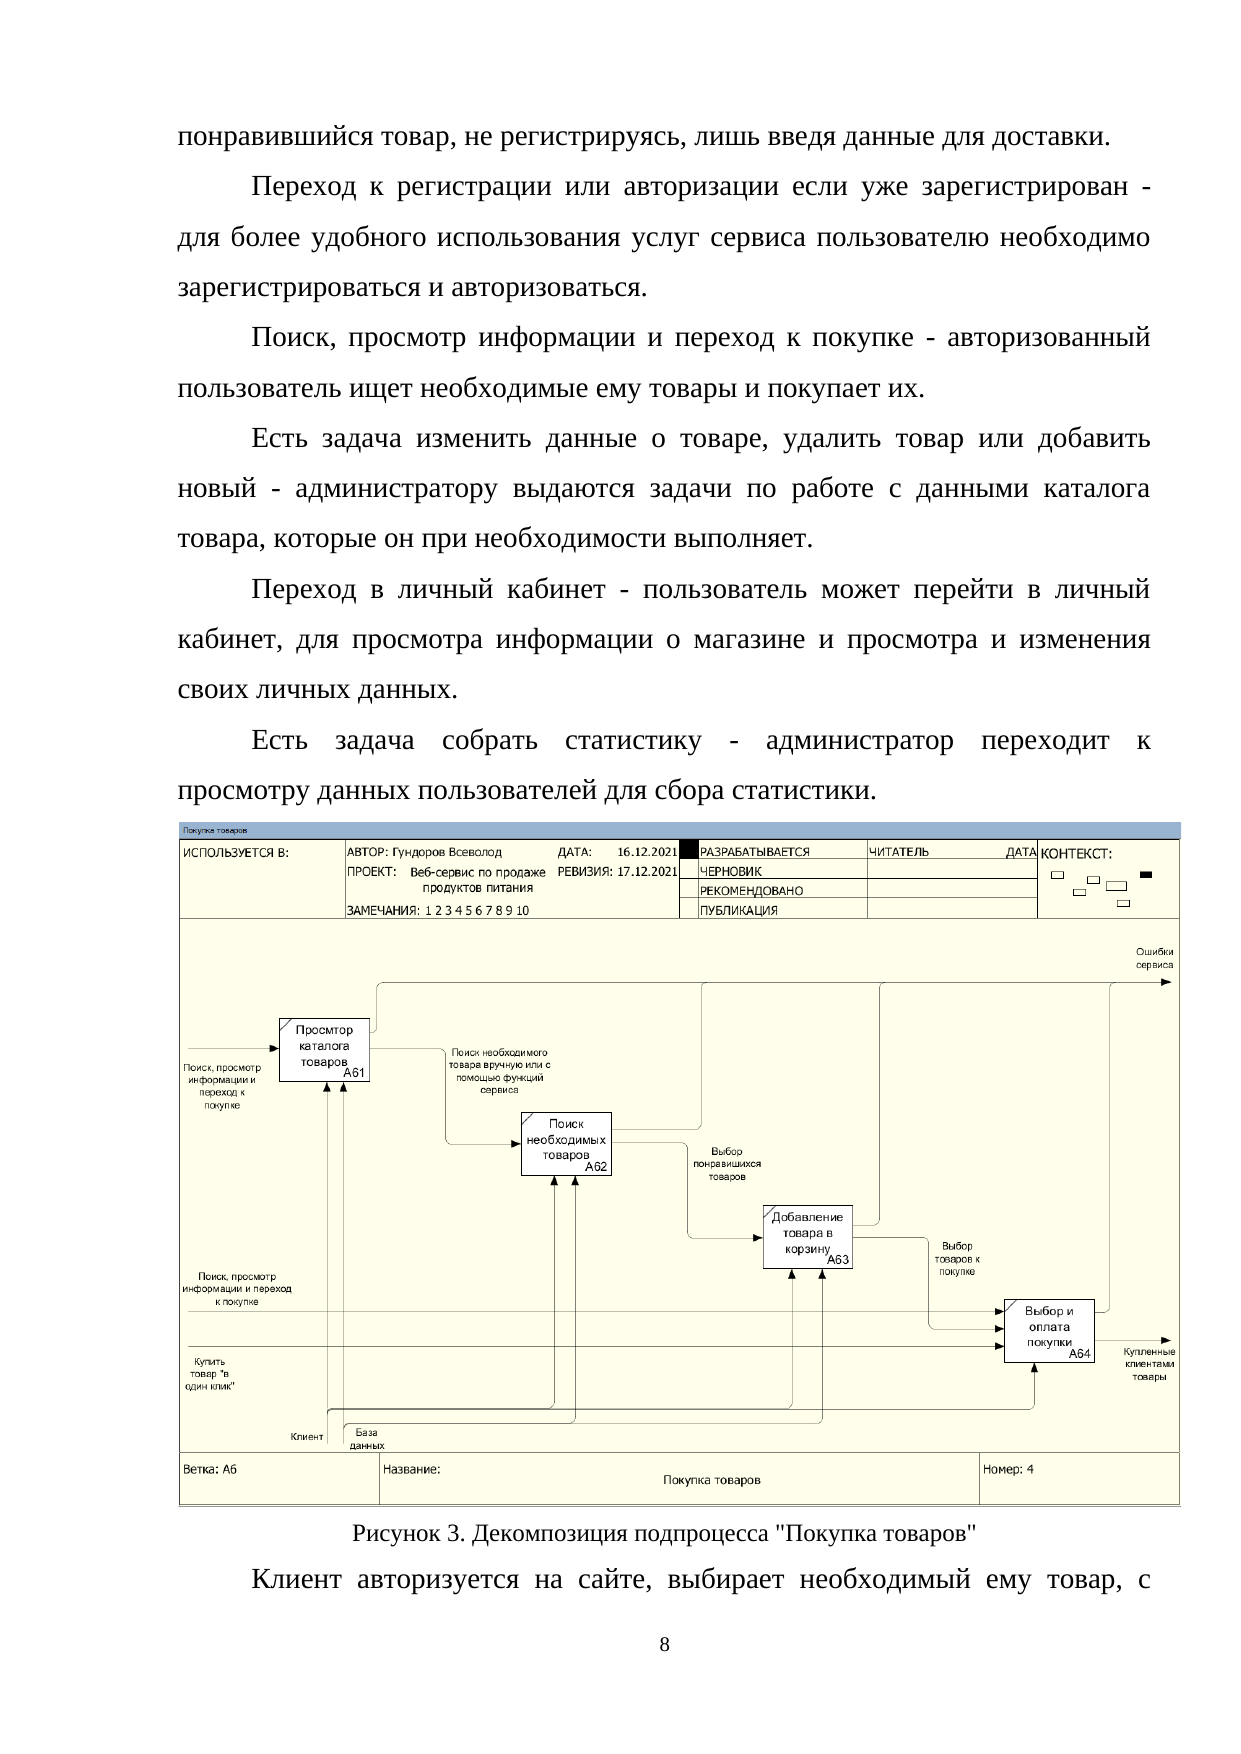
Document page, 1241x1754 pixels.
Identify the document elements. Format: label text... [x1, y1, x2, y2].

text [177, 1561, 1152, 1595]
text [177, 118, 1152, 152]
text Есть задача изменить данные о товаре, удалить товар или добавить новый - администратору выдаются задачи по работе с данными каталога товара, которые он при необходимости выполняет. [177, 420, 1152, 554]
text Поиск, просмотр информации и переход к покупке - авторизованный пользователь ищет необходимые ему товары и покупает их. [177, 319, 1152, 403]
picture [177, 822, 1182, 1507]
text Переход к регистрации или авторизации если уже зарегистрирован - для более удобного использования услуг сервиса пользователю необходимо зарегистрироваться и авторизоваться. [177, 168, 1152, 303]
text Рисунок 3. Декомпозиция подпроцесса "Покупка товаров" [177, 1518, 1152, 1547]
text Переход в личный кабинет - пользователь может перейти в личный кабинет, для просмотра информации о магазине и просмотра и изменения своих личных данных. [177, 571, 1152, 705]
text Есть задача собрать статистику - администратор переходит к просмотру данных пользователей для сбора статистики. [177, 722, 1152, 806]
